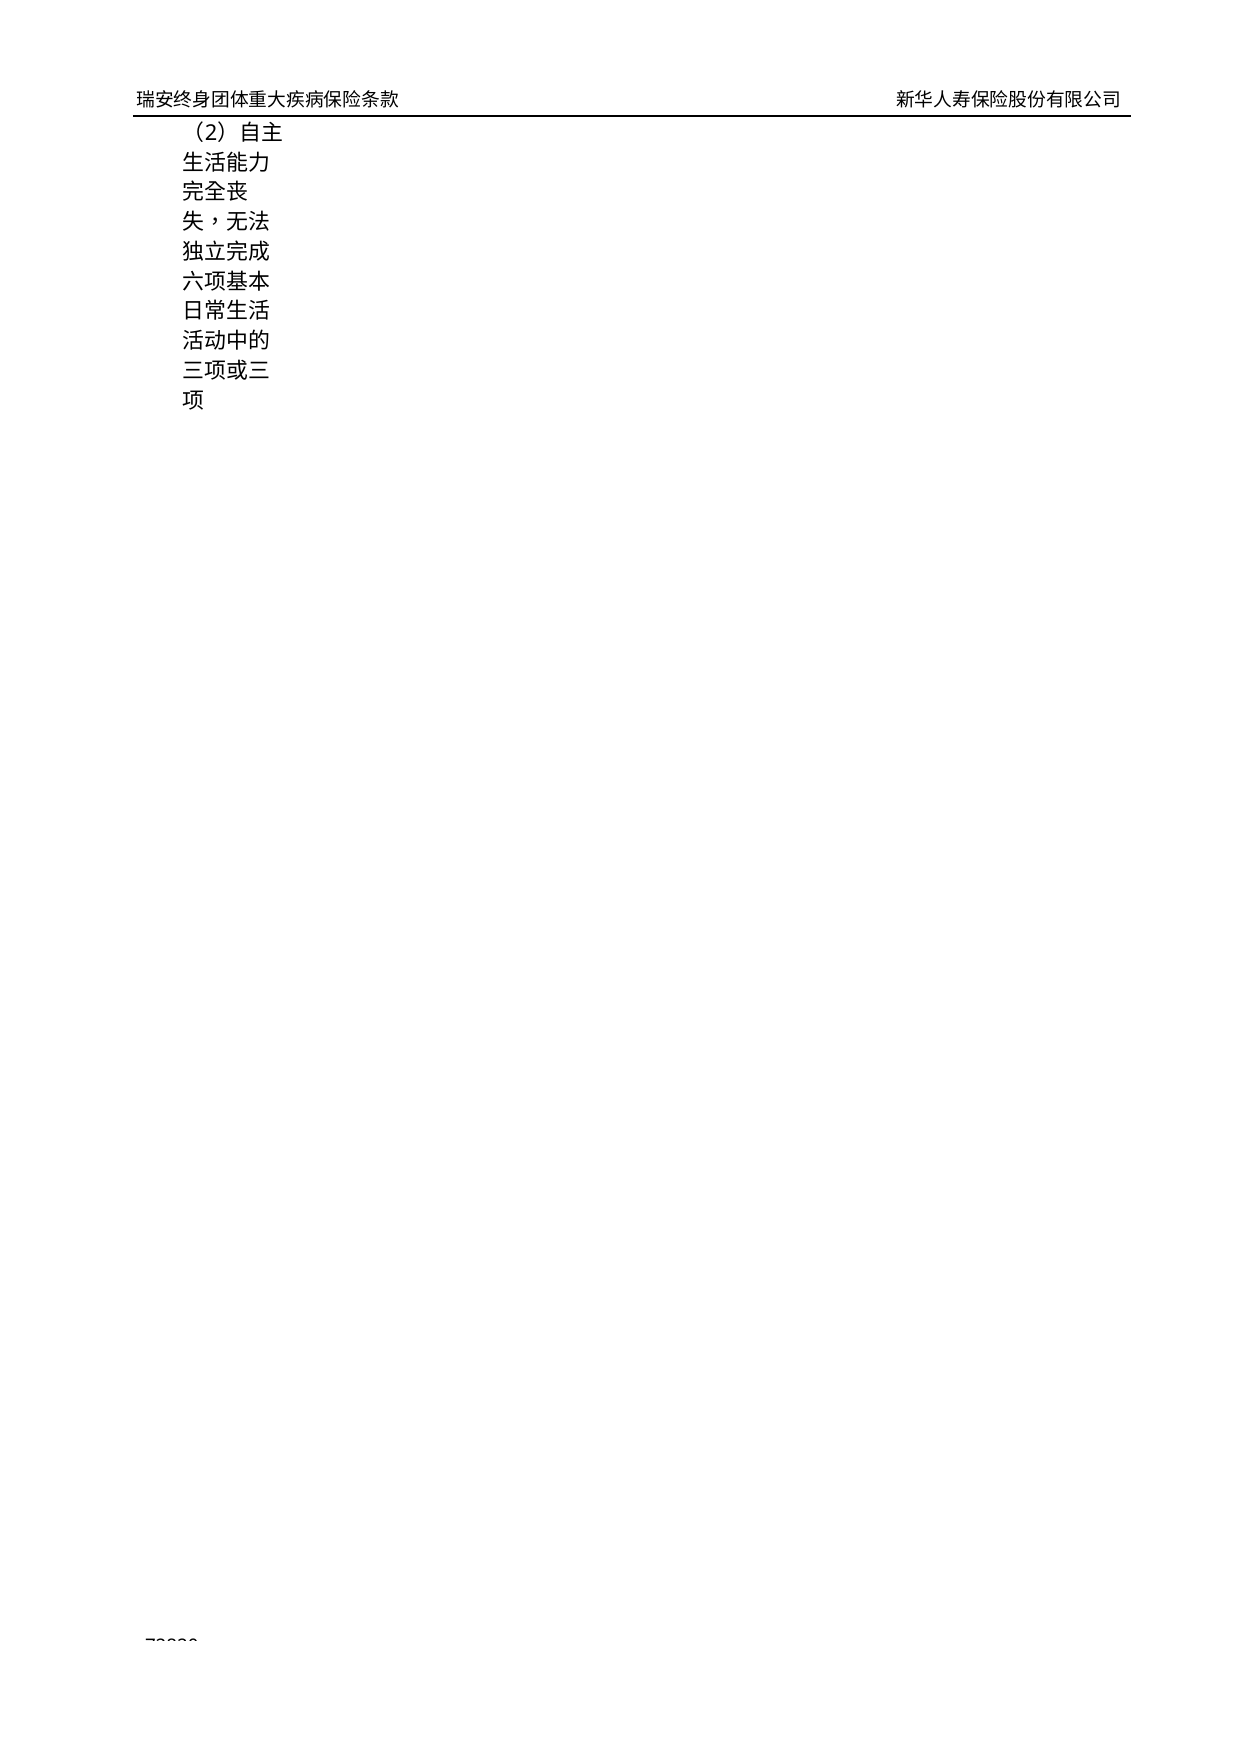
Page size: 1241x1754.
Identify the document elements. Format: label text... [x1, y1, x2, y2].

text （2）自主生活能力完全丧失，无法独立完成六项基本日常生活活动中的三项或三项 [183, 117, 285, 415]
